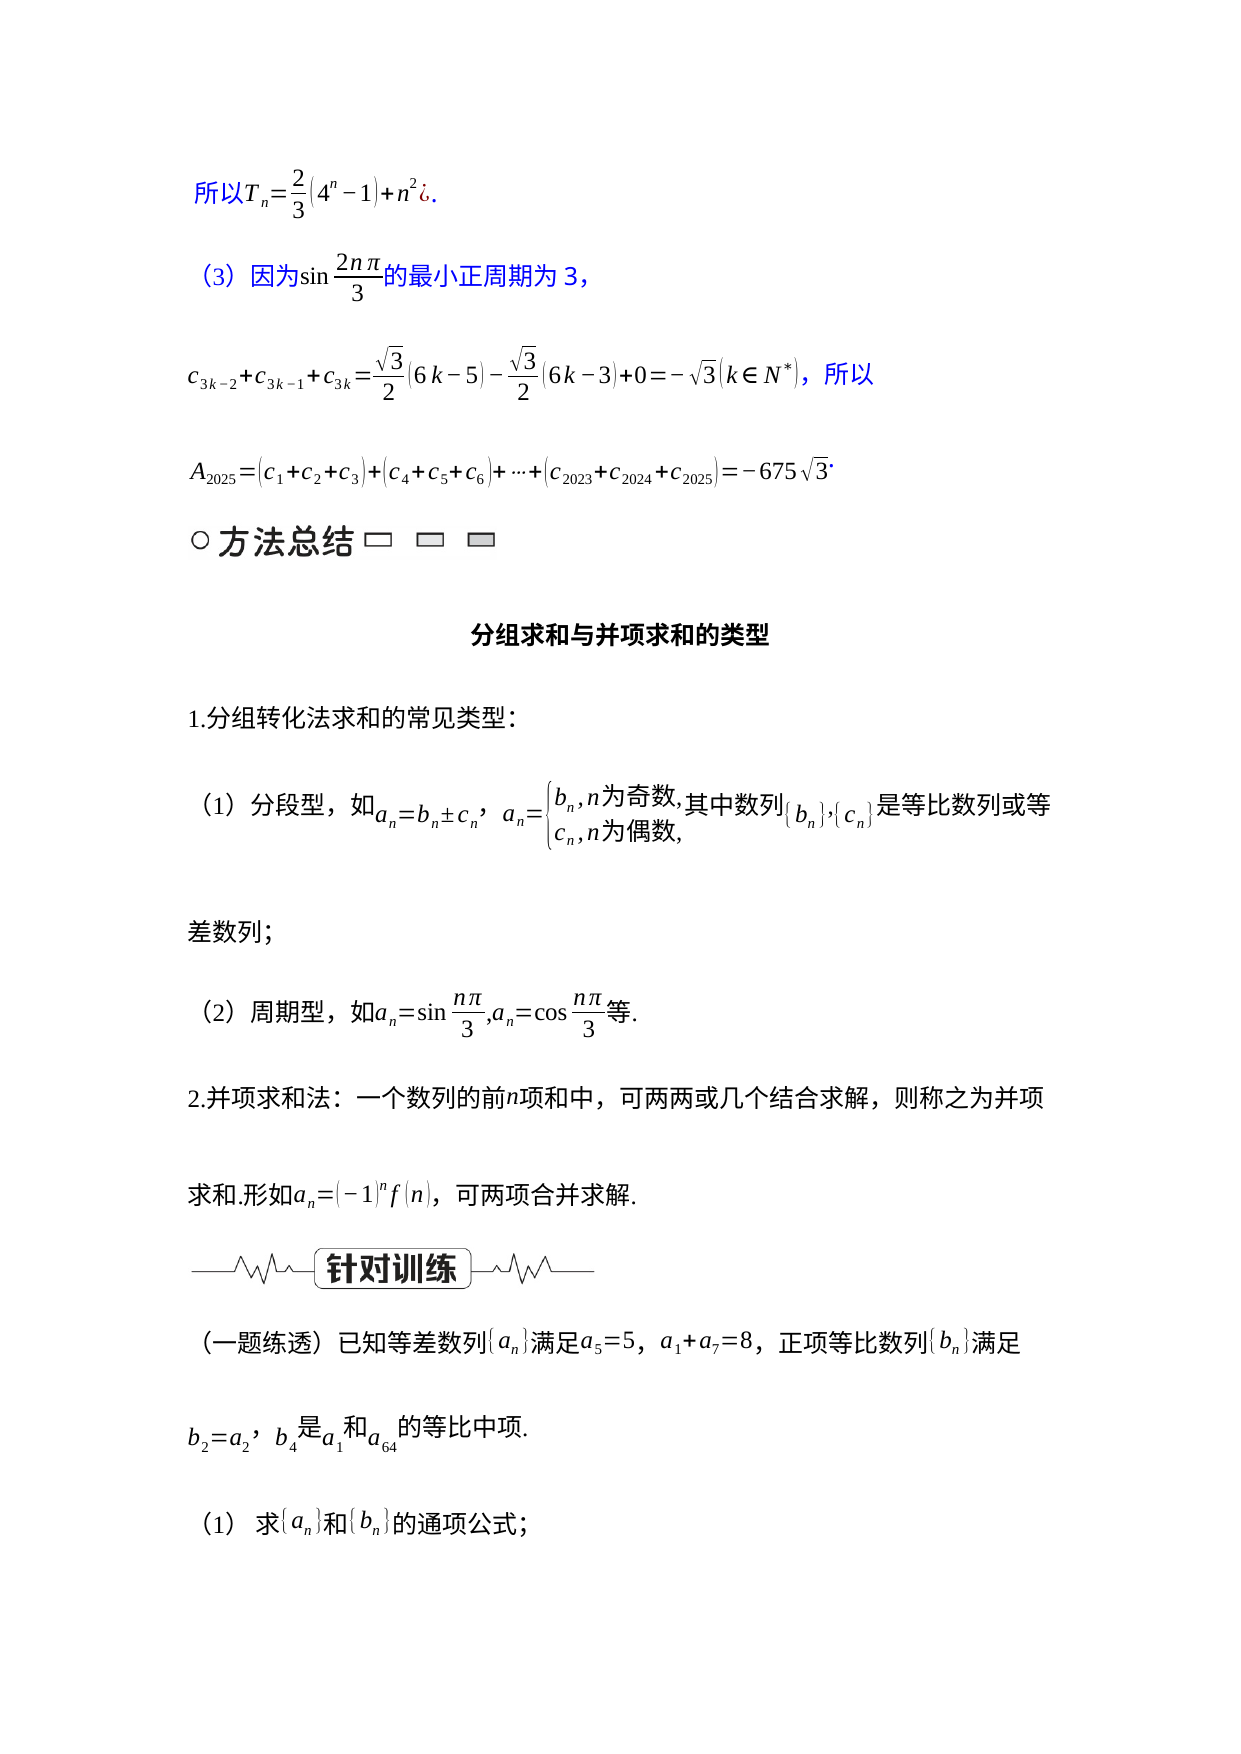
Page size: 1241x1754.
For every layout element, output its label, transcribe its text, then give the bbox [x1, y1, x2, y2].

text 2.并项求和法：一个数列的前项和中，可两两或几个结合求解，则称之为并项求和.形如，可两项合并求解. [187, 1064, 1053, 1226]
text 分组求和与并项求和的类型 [187, 601, 1053, 666]
picture [187, 1244, 597, 1292]
text （1）分段型，如，其中数列,是等比数列或等差数列； [187, 768, 1053, 963]
text （2）周期型，如,等. [187, 981, 1053, 1046]
text （一题练透）已知等差数列满足，，正项等比数列满足，是和的等比中项. [187, 1309, 1053, 1472]
picture [187, 522, 498, 560]
text （3）因为的最小正周期为3，，所以. [187, 245, 1053, 505]
text （1） 求和的通项公式； [187, 1490, 1053, 1555]
text 所以. [187, 162, 1053, 227]
text 1.分组转化法求和的常见类型： [187, 684, 1053, 749]
